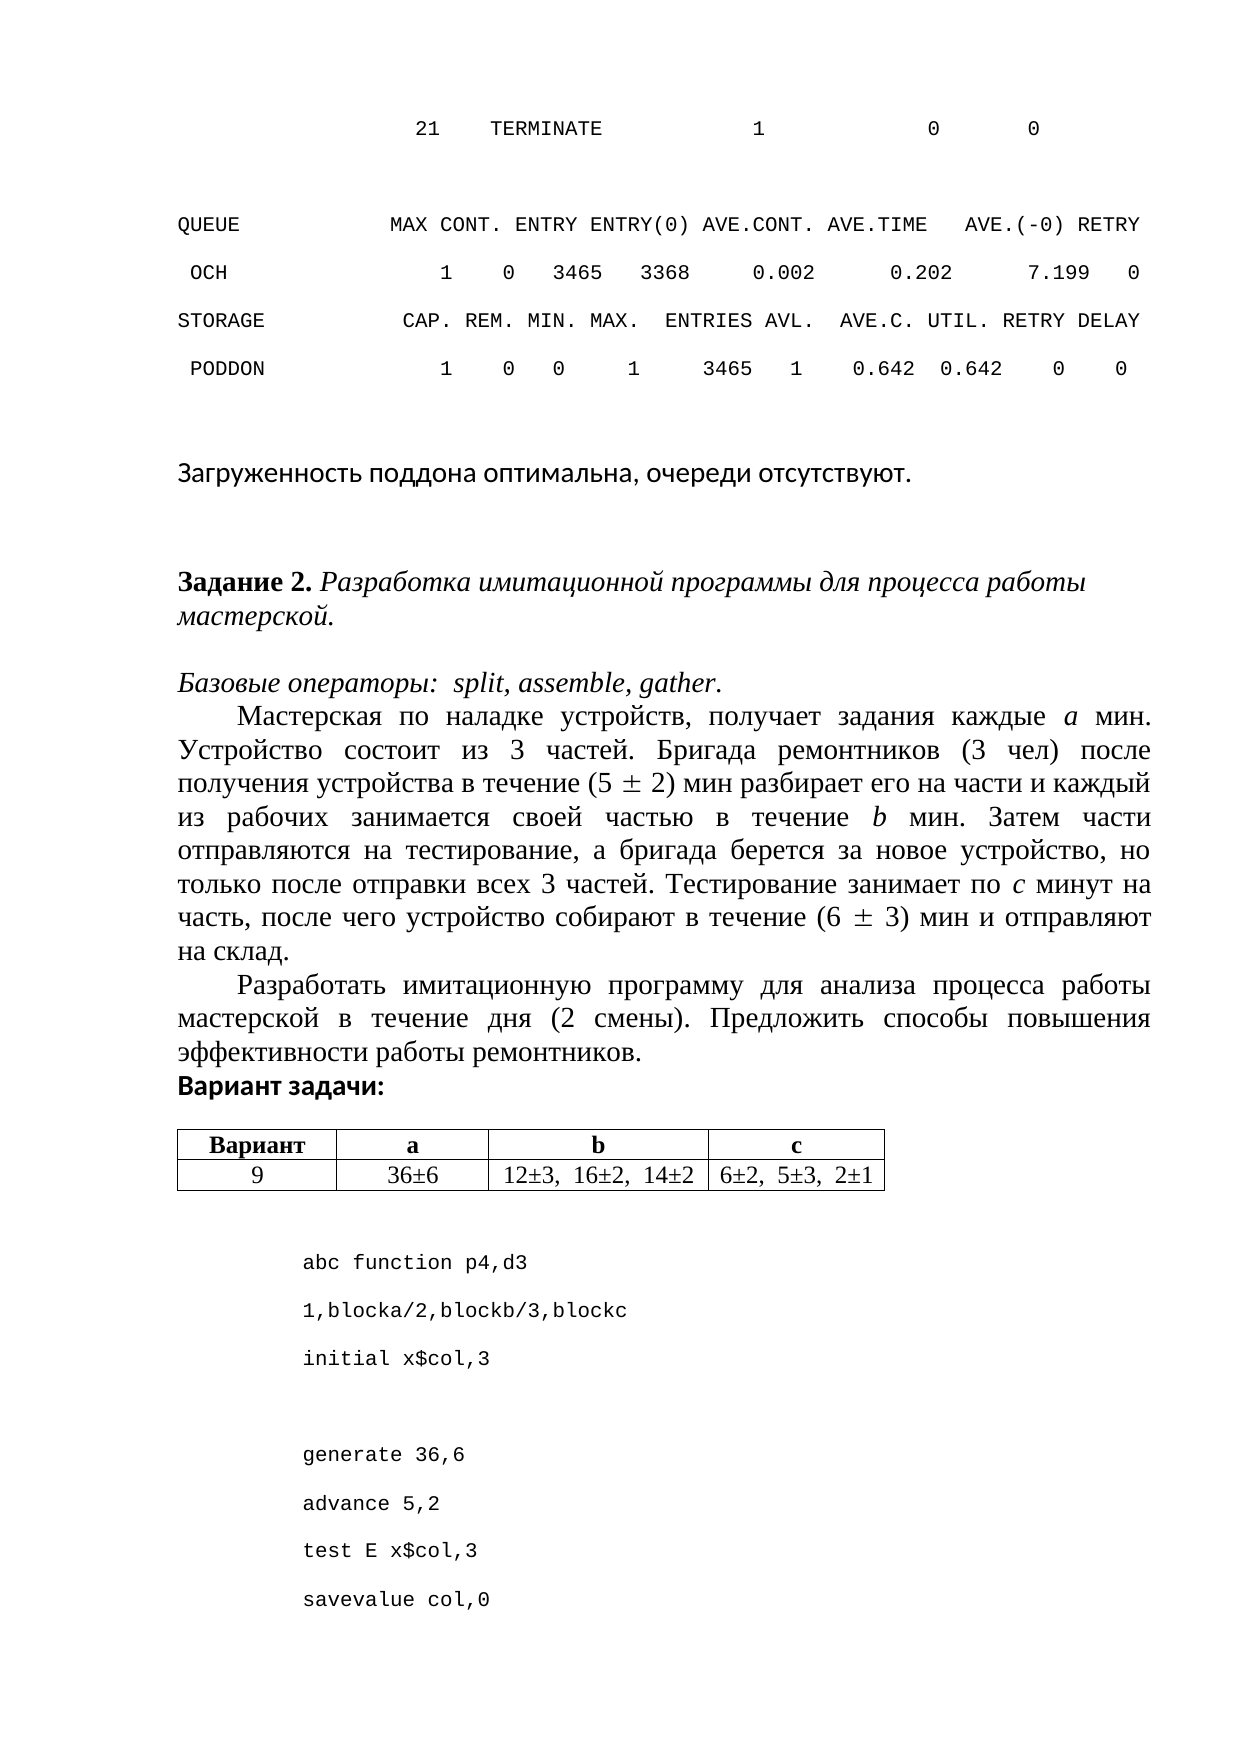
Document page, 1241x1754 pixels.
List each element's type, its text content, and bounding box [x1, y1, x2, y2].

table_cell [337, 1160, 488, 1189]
text OCH 1 0 3465 3368 0.002 0.202 7.199 0 [177, 262, 1152, 286]
text advance 5,2 [177, 1492, 1152, 1516]
text savevalue col,0 [177, 1588, 1152, 1612]
text generate 36,6 [177, 1444, 1152, 1468]
text Мастерская по наладке устройств, получает задания каждые a мин. Устройство состоит из 3 частей. Бригада ремонтников (3 чел) после получения устройства в течение (5 2) мин разбирает его на части и каждый из рабочих занимается своей частью в течение b мин. Затем части отправляются на тестирование, а бригада берется за новое устройство, но только после отправки всех 3 частей. Тестирование занимает по c минут на часть, после чего устройство собирают в течение (6 3) мин и отправляют на склад. [177, 698, 1152, 967]
text Задание 2. Разработка имитационной программы для процесса работы мастерской. [177, 564, 1152, 631]
text Вариант задачи: [177, 1067, 1152, 1103]
text STORAGE CAP. REM. MIN. MAX. ENTRIES AVL. AVE.C. UTIL. RETRY DELAY [177, 310, 1152, 334]
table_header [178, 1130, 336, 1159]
text initial x$col,3 [177, 1348, 1152, 1372]
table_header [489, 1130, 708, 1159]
text QUEUE MAX CONT. ENTRY ENTRY(0) AVE.CONT. AVE.TIME AVE.(-0) RETRY [177, 214, 1152, 238]
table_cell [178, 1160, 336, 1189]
text 21 TERMINATE 1 0 0 [177, 118, 1152, 142]
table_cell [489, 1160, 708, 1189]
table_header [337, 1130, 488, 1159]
text Базовые операторы: split, assemble, gather. [177, 665, 1152, 698]
text test E x$col,3 [177, 1541, 1152, 1564]
text PODDON 1 0 0 1 3465 1 0.642 0.642 0 0 [177, 358, 1152, 382]
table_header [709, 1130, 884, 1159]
text abc function p4,d3 [177, 1252, 1152, 1276]
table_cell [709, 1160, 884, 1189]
text Загруженность поддона оптимальна, очереди отсутствуют. [177, 454, 1152, 490]
text 1,blocka/2,blockb/3,blockc [177, 1300, 1152, 1324]
text Разработать имитационную программу для анализа процесса работы мастерской в течение дня (2 смены). Предложить способы повышения эффективности работы ремонтников. [177, 967, 1152, 1067]
